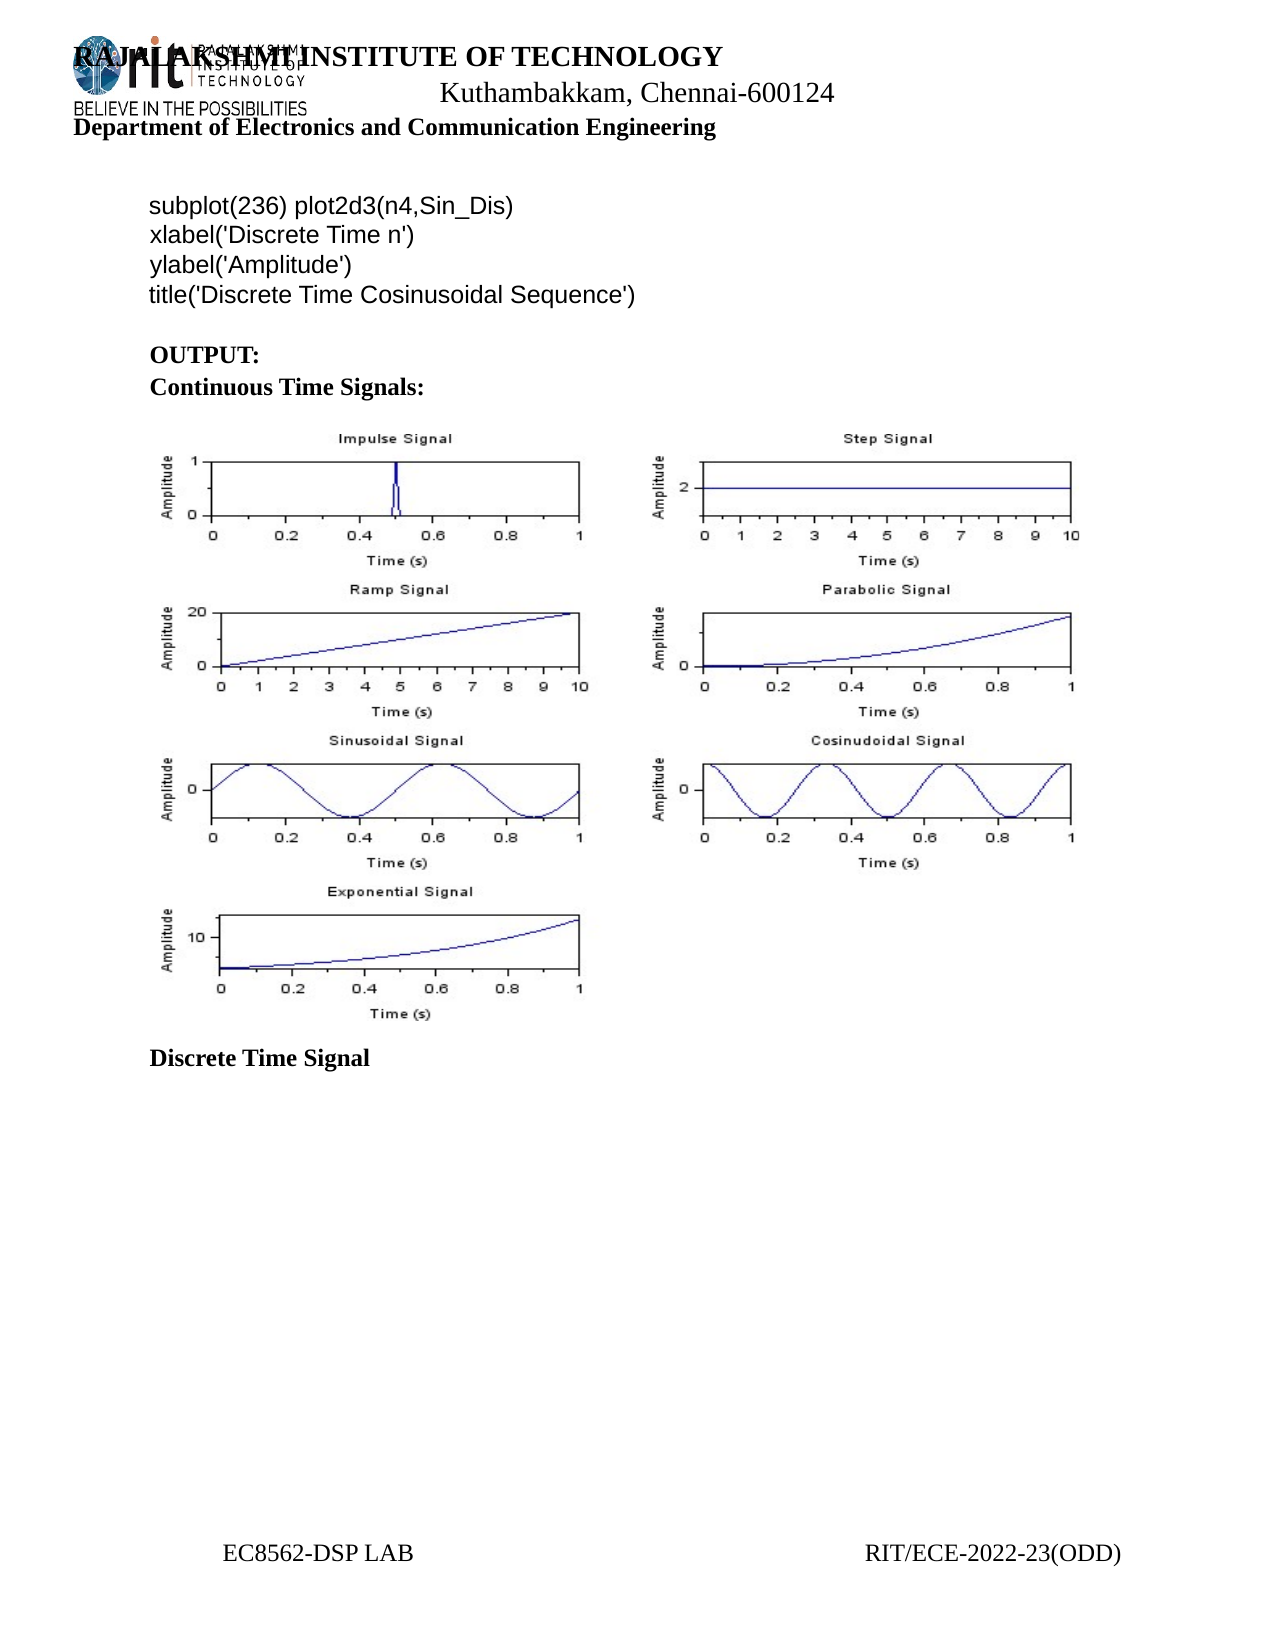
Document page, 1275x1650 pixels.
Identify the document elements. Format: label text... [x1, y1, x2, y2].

picture [161, 434, 1080, 1021]
picture [100, 51, 106, 58]
picture [80, 48, 87, 56]
picture [73, 36, 307, 116]
text Discrete Time Signal [149, 1043, 1164, 1072]
text title('Discrete Time Cosinusoidal Sequence') [148, 280, 867, 308]
text Continuous Time Signals: [149, 372, 1164, 401]
text subplot(236) plot2d3(n4,Sin_Dis) xlabel('Discrete Time n') ylabel('Amplitude') [148, 191, 516, 278]
text OUTPUT: [149, 341, 1164, 369]
